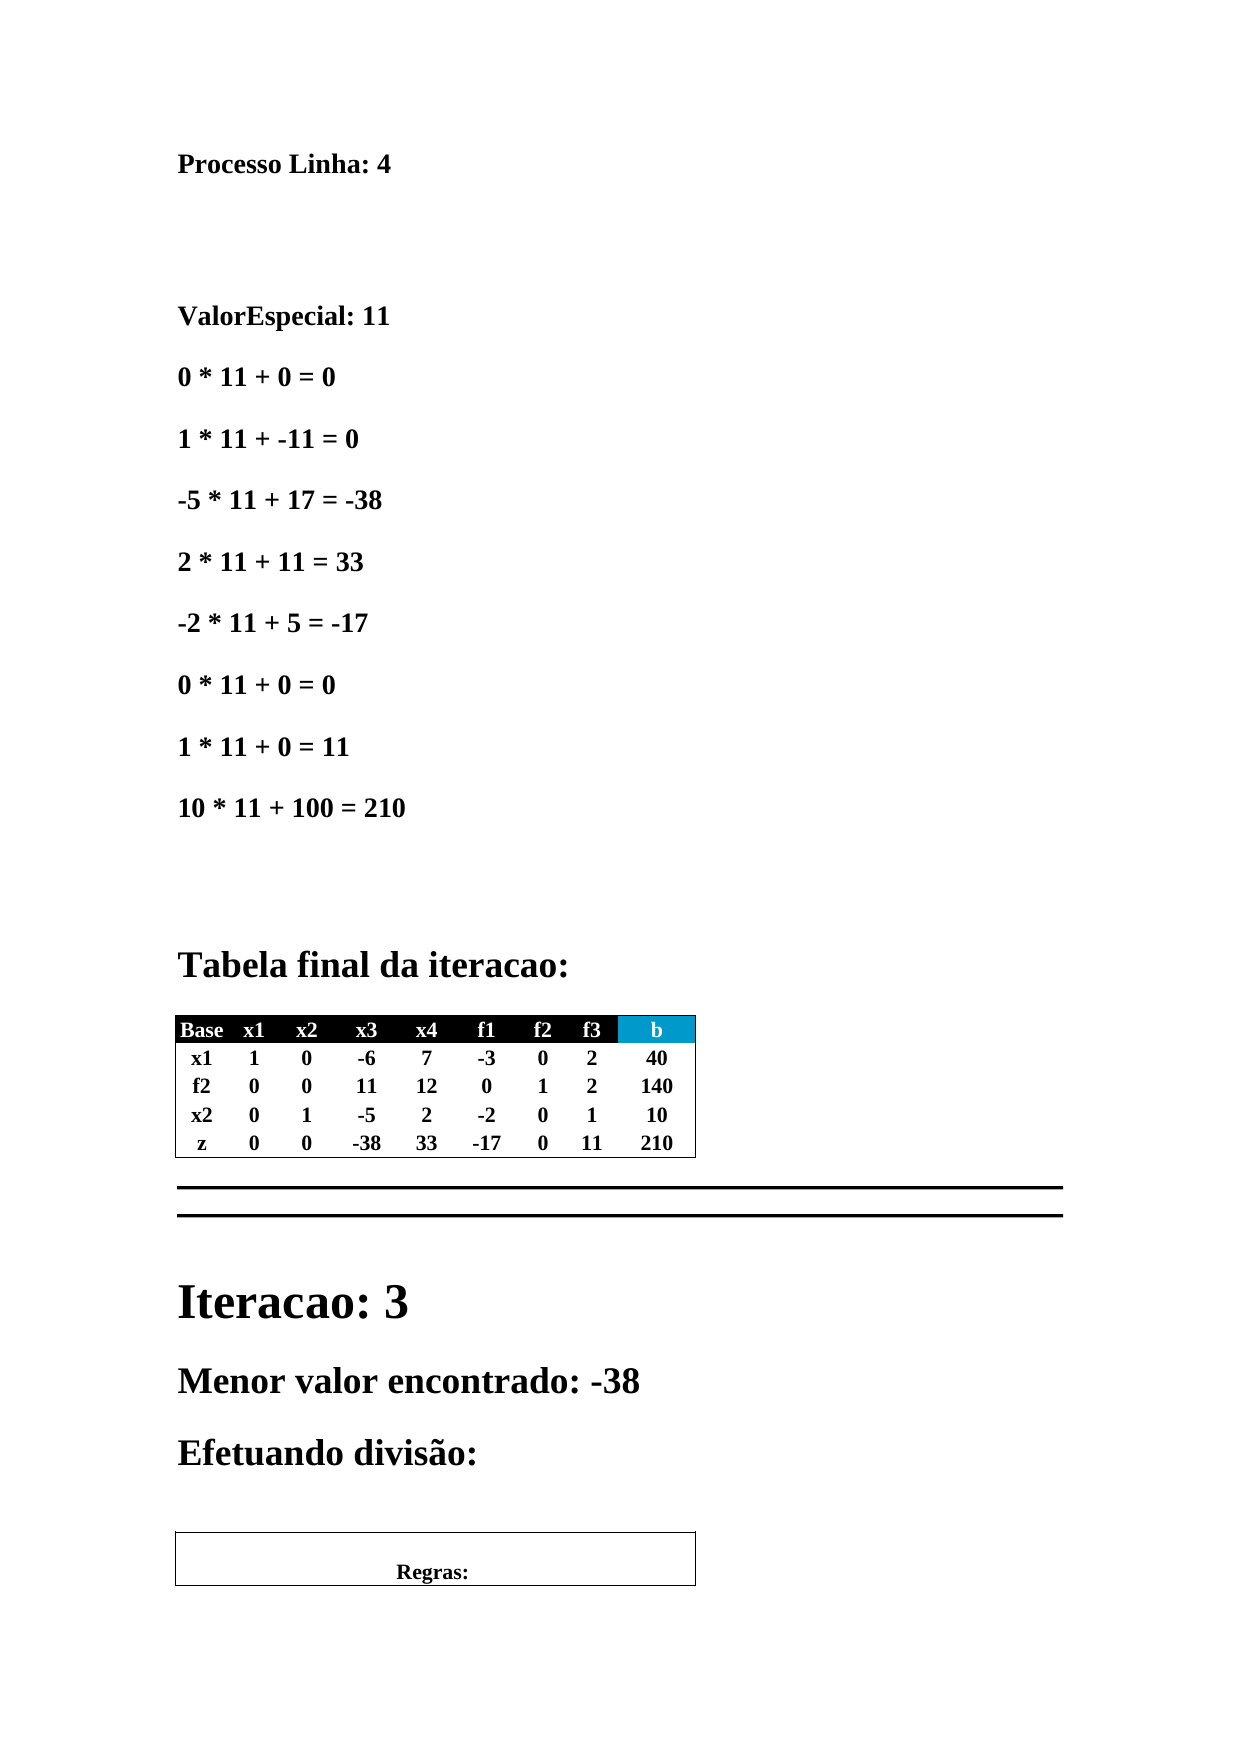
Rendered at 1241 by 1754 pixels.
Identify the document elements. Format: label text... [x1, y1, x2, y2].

table_cell 11 [565, 1129, 618, 1157]
text 10 * 11 + 100 = 210 [177, 791, 1063, 824]
table_header b [618, 1016, 695, 1043]
table_cell 1 [228, 1044, 280, 1072]
text Iteracao: 3 [177, 1271, 1063, 1329]
table_cell 33 [400, 1129, 453, 1157]
text 0 * 11 + 0 = 0 [177, 668, 1063, 701]
text Processo Linha: 4 [177, 148, 1063, 180]
table_cell 1 [565, 1100, 618, 1128]
table_cell x1 [176, 1044, 228, 1072]
table_header x1 [228, 1016, 280, 1043]
table_cell 2 [400, 1100, 453, 1128]
table_cell 2 [565, 1072, 618, 1100]
text 1 * 11 + -11 = 0 [177, 422, 1063, 454]
table_cell 0 [280, 1129, 333, 1157]
table_header Base [176, 1016, 228, 1043]
table_cell 0 [280, 1044, 333, 1072]
text Tabela final da iteracao: [177, 942, 1063, 986]
table_cell f2 [176, 1072, 228, 1100]
table_cell -5 [333, 1100, 400, 1128]
table_header f1 [453, 1016, 520, 1043]
table_cell 11 [333, 1072, 400, 1100]
table_cell -3 [453, 1044, 520, 1072]
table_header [176, 1533, 695, 1585]
text Menor valor encontrado: -38 [177, 1358, 1063, 1401]
table_cell 0 [520, 1044, 565, 1072]
table_cell 1 [280, 1100, 333, 1128]
table_cell x2 [176, 1100, 228, 1128]
table_cell -38 [333, 1129, 400, 1157]
table_header x4 [400, 1016, 453, 1043]
text 2 * 11 + 11 = 33 [177, 545, 1063, 577]
text -2 * 11 + 5 = -17 [177, 607, 1063, 639]
table_cell 0 [228, 1129, 280, 1157]
table_cell 40 [618, 1044, 695, 1072]
table_cell 2 [565, 1044, 618, 1072]
text -5 * 11 + 17 = -38 [177, 483, 1063, 516]
table_cell -6 [333, 1044, 400, 1072]
text Efetuando divisão: [177, 1430, 1063, 1473]
text ValorEspecial: 11 [177, 299, 1063, 331]
table_cell 10 [618, 1100, 695, 1128]
table_cell 1 [520, 1072, 565, 1100]
table_cell 210 [618, 1129, 695, 1157]
table_cell -2 [453, 1100, 520, 1128]
table_cell 0 [228, 1100, 280, 1128]
table_header f3 [565, 1016, 618, 1043]
table_header x2 [280, 1016, 333, 1043]
table_cell -17 [453, 1129, 520, 1157]
text 0 * 11 + 0 = 0 [177, 360, 1063, 393]
table_cell 0 [520, 1100, 565, 1128]
table_cell 7 [400, 1044, 453, 1072]
table_cell 140 [618, 1072, 695, 1100]
table_cell 0 [228, 1072, 280, 1100]
table_header f2 [520, 1016, 565, 1043]
table_cell 0 [280, 1072, 333, 1100]
text 1 * 11 + 0 = 11 [177, 730, 1063, 762]
table_cell 12 [400, 1072, 453, 1100]
table_cell 0 [520, 1129, 565, 1157]
table_cell 0 [453, 1072, 520, 1100]
table_cell z [176, 1129, 228, 1157]
table_header x3 [333, 1016, 400, 1043]
